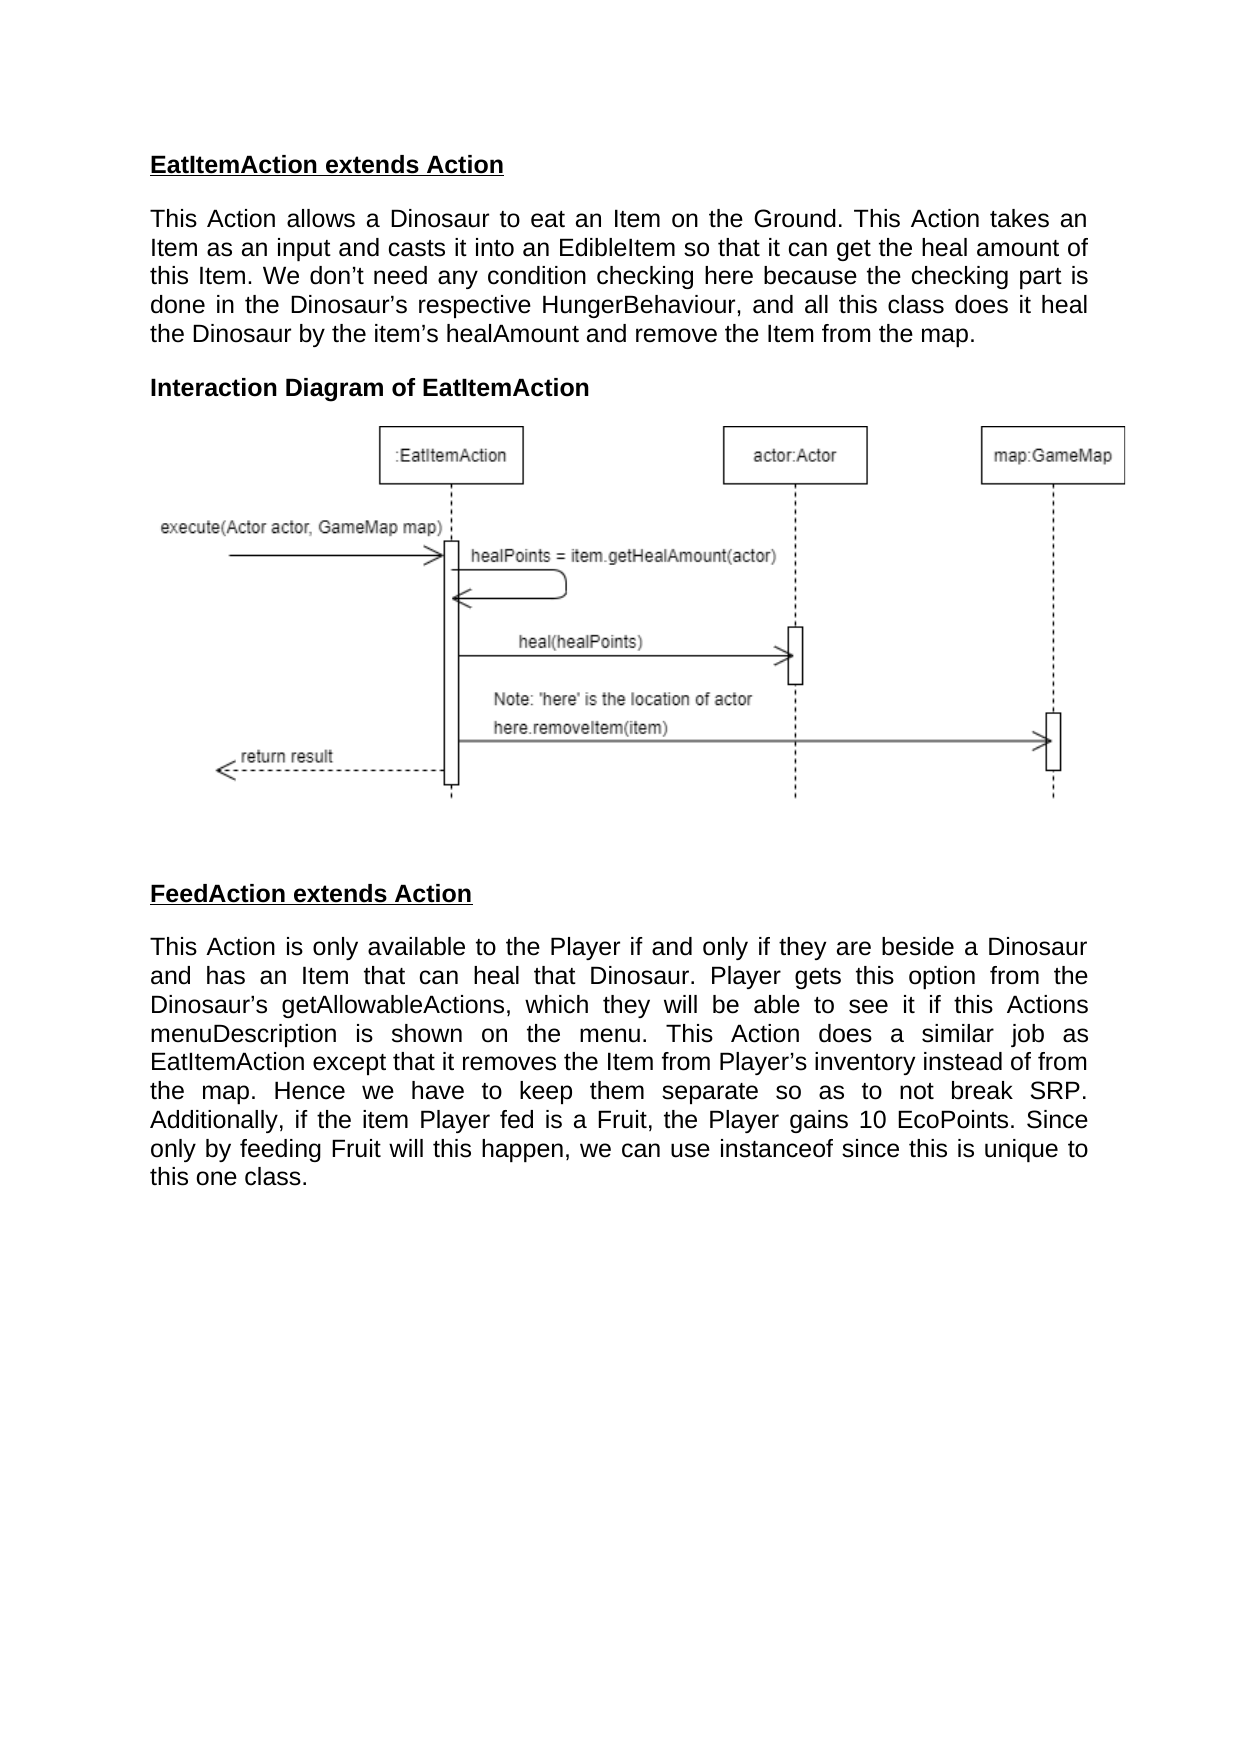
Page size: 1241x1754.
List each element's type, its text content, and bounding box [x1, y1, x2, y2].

text This Action allows a Dinosaur to eat an Item on the Ground. This Action takes an Item as an input and casts it into an EdibleItem so that it can get the heal amount of this Item. We don’t need any condition checking here because the checking part is done in the Dinosaur’s respective HungerBehaviour, and all this class does it heal the Dinosaur by the item’s healAmount and remove the Item from the map. [150, 204, 1090, 347]
text FeedAction extends Action [150, 879, 1090, 907]
picture [150, 426, 1125, 800]
text EatItemAction extends Action [150, 150, 1090, 179]
text This Action is only available to the Player if and only if they are beside a Dinosaur and has an Item that can heal that Dinosaur. Player gets this option from the Dinosaur’s getAllowableActions, which they will be able to see it if this Actions menuDescription is shown on the menu. This Action does a similar job as EatItemAction except that it removes the Item from Player’s inventory instead of from the map. Hence we have to keep them separate so as to not break SRP. Additionally, if the item Player fed is a Fruit, the Player gains 10 EcoPoints. Since only by feeding Fruit will this happen, we can use instanceof since this is unique to this one class. [150, 932, 1090, 1191]
text Interaction Diagram of EatItemAction [150, 372, 1090, 401]
